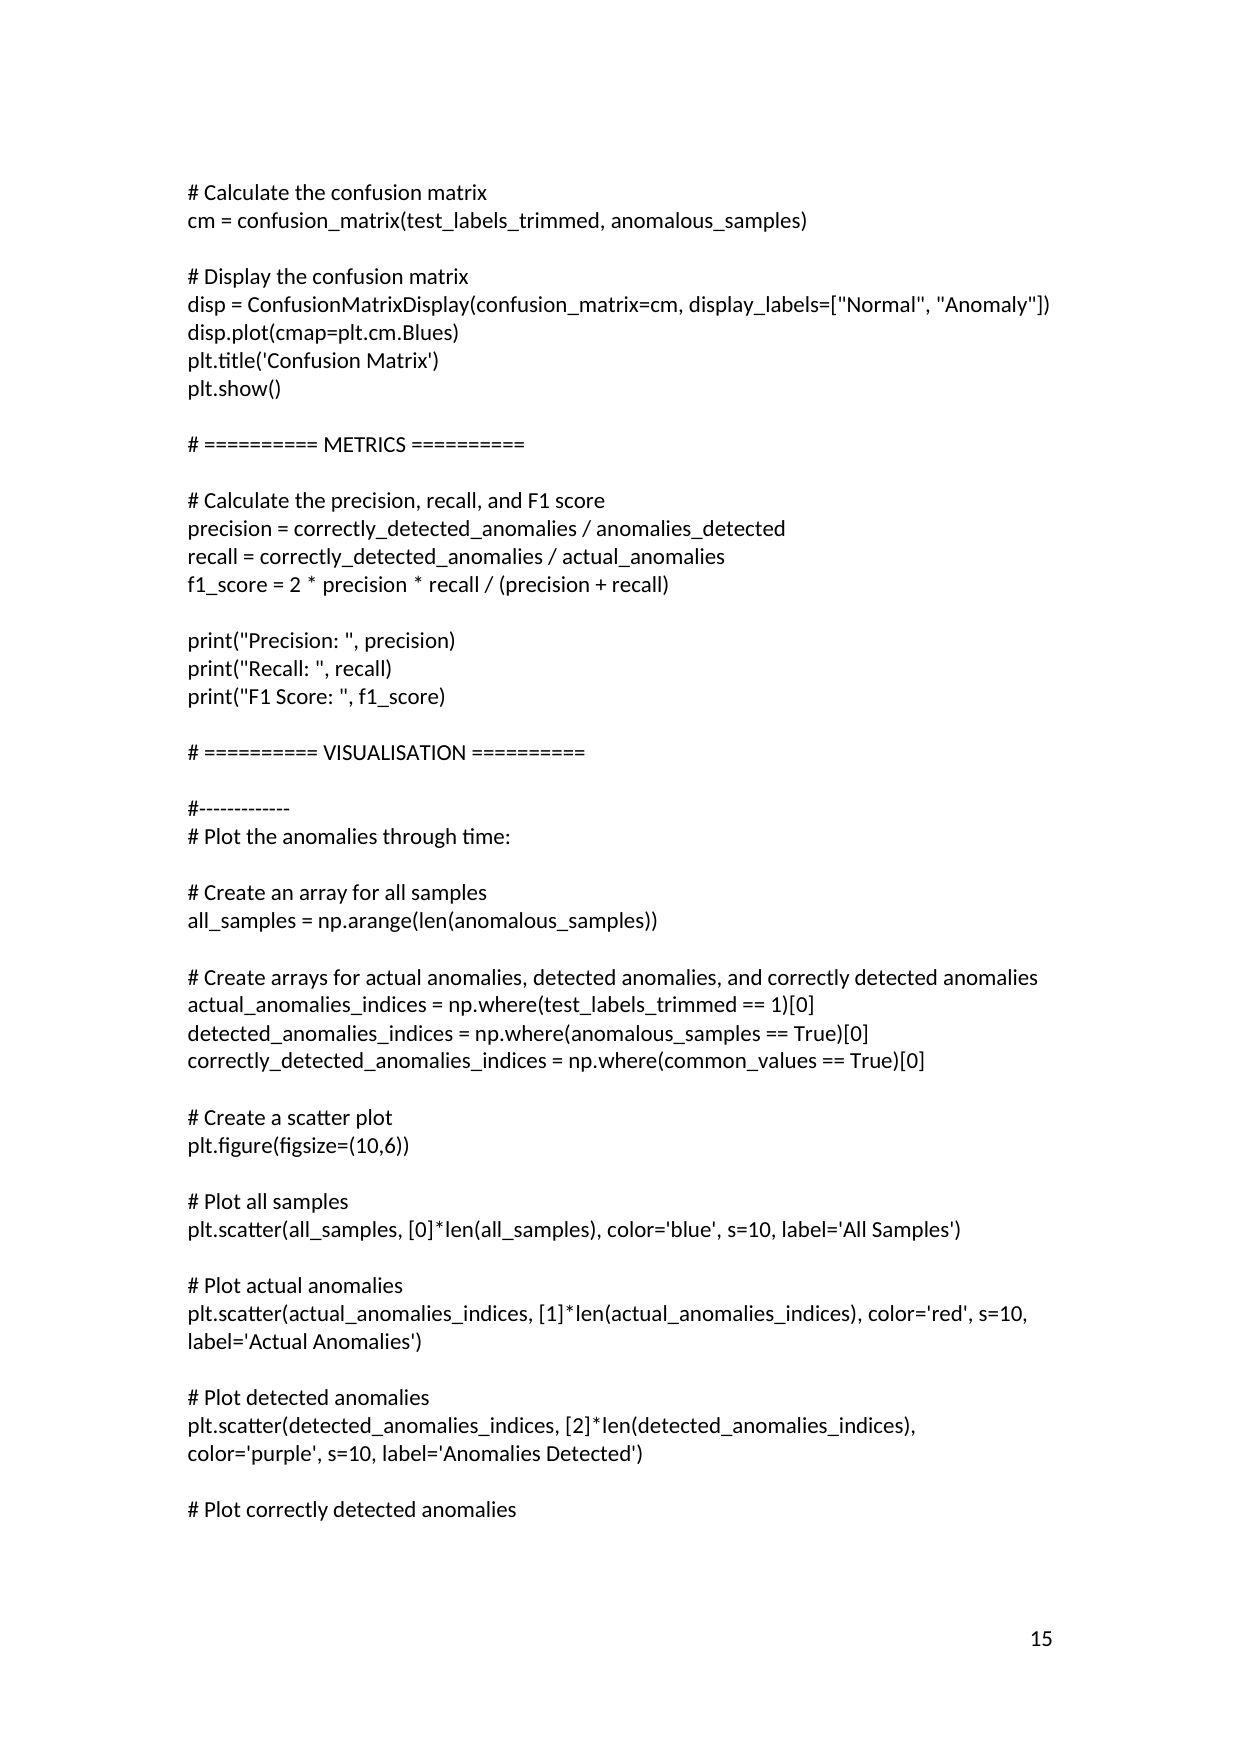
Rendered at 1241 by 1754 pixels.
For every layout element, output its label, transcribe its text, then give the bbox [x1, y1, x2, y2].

text # Create an array for all samples [187, 878, 1053, 907]
text # Plot actual anomalies [187, 1271, 1053, 1299]
text precision = correctly_detected_anomalies / anomalies_detected [187, 514, 1053, 542]
text plt.show() [187, 374, 1053, 402]
text # Create a scatter plot [187, 1103, 1053, 1131]
text detected_anomalies_indices = np.where(anomalous_samples == True)[0] [187, 1019, 1053, 1047]
text print("Precision: ", precision) [187, 626, 1053, 654]
text print("Recall: ", recall) [187, 654, 1053, 682]
text recall = correctly_detected_anomalies / actual_anomalies [187, 542, 1053, 570]
text actual_anomalies_indices = np.where(test_labels_trimmed == 1)[0] [187, 991, 1053, 1019]
text # ========== METRICS ========== [187, 430, 1053, 458]
text # Create arrays for actual anomalies, detected anomalies, and correctly detected anomalies [187, 963, 1053, 991]
text # Plot all samples [187, 1187, 1053, 1215]
text # Calculate the confusion matrix [187, 178, 1053, 206]
text disp = ConfusionMatrixDisplay(confusion_matrix=cm, display_labels=["Normal", "Anomaly"]) [187, 290, 1053, 318]
text # Calculate the precision, recall, and F1 score [187, 486, 1053, 514]
text plt.scatter(detected_anomalies_indices, [2]*len(detected_anomalies_indices), color='purple', s=10, label='Anomalies Detected') [187, 1411, 1053, 1467]
text # Plot detected anomalies [187, 1383, 1053, 1411]
text print("F1 Score: ", f1_score) [187, 682, 1053, 710]
text all_samples = np.arange(len(anomalous_samples)) [187, 907, 1053, 934]
text plt.figure(figsize=(10,6)) [187, 1131, 1053, 1159]
text #------------- [187, 794, 1053, 822]
text # ========== VISUALISATION ========== [187, 738, 1053, 766]
text plt.scatter(actual_anomalies_indices, [1]*len(actual_anomalies_indices), color='red', s=10, label='Actual Anomalies') [187, 1299, 1053, 1355]
text # Plot the anomalies through time: [187, 822, 1053, 851]
text # Plot correctly detected anomalies [187, 1495, 1053, 1523]
text # Display the confusion matrix [187, 262, 1053, 290]
text correctly_detected_anomalies_indices = np.where(common_values == True)[0] [187, 1047, 1053, 1075]
text f1_score = 2 * precision * recall / (precision + recall) [187, 570, 1053, 598]
text disp.plot(cmap=plt.cm.Blues) [187, 318, 1053, 346]
text cm = confusion_matrix(test_labels_trimmed, anomalous_samples) [187, 206, 1053, 234]
text plt.title('Confusion Matrix') [187, 346, 1053, 374]
text plt.scatter(all_samples, [0]*len(all_samples), color='blue', s=10, label='All Samples') [187, 1215, 1053, 1243]
